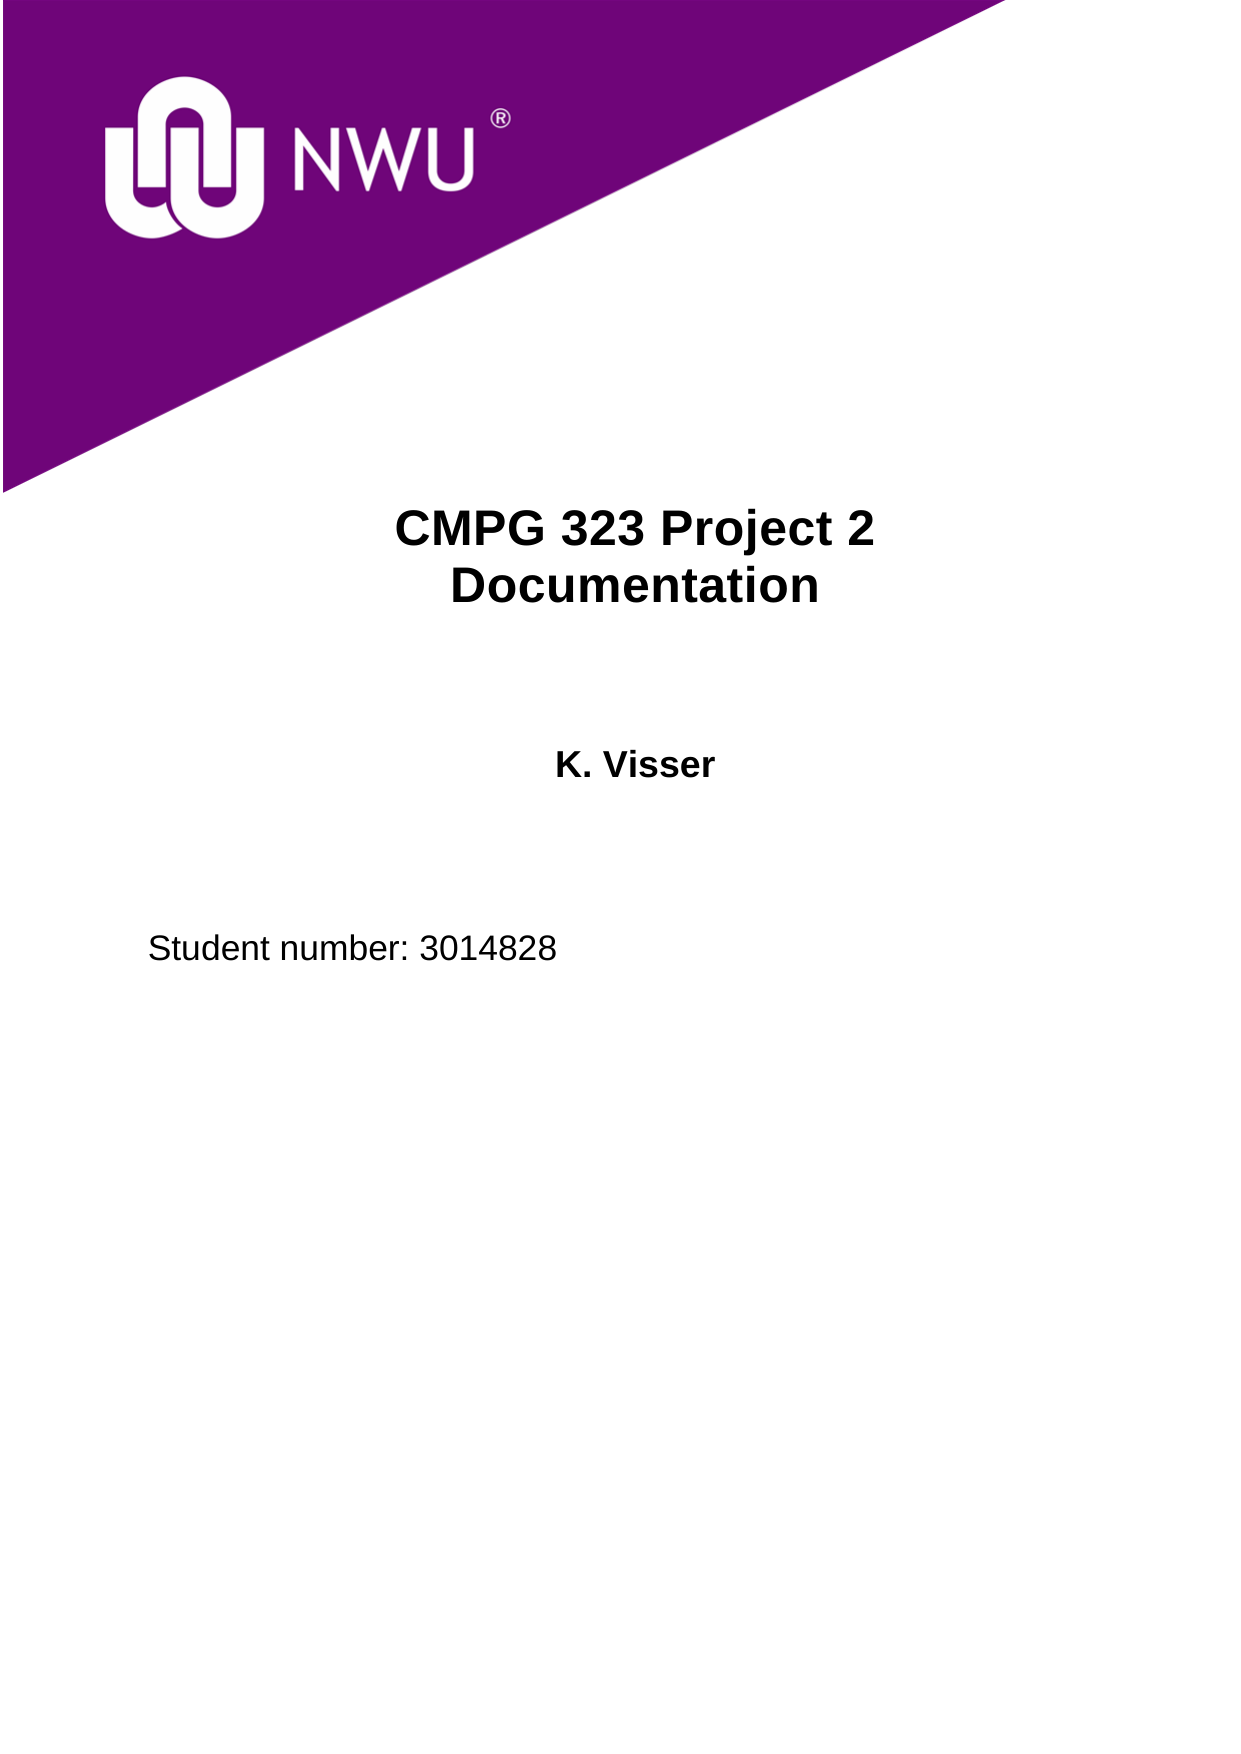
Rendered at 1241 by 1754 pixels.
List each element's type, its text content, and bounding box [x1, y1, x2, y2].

title CMPG 323 Project 2 [148, 498, 1122, 556]
text K. Visser [148, 742, 1122, 785]
title Documentation [148, 556, 1122, 613]
picture [3, 0, 1007, 493]
text Student number: 3014828 [148, 927, 1122, 967]
